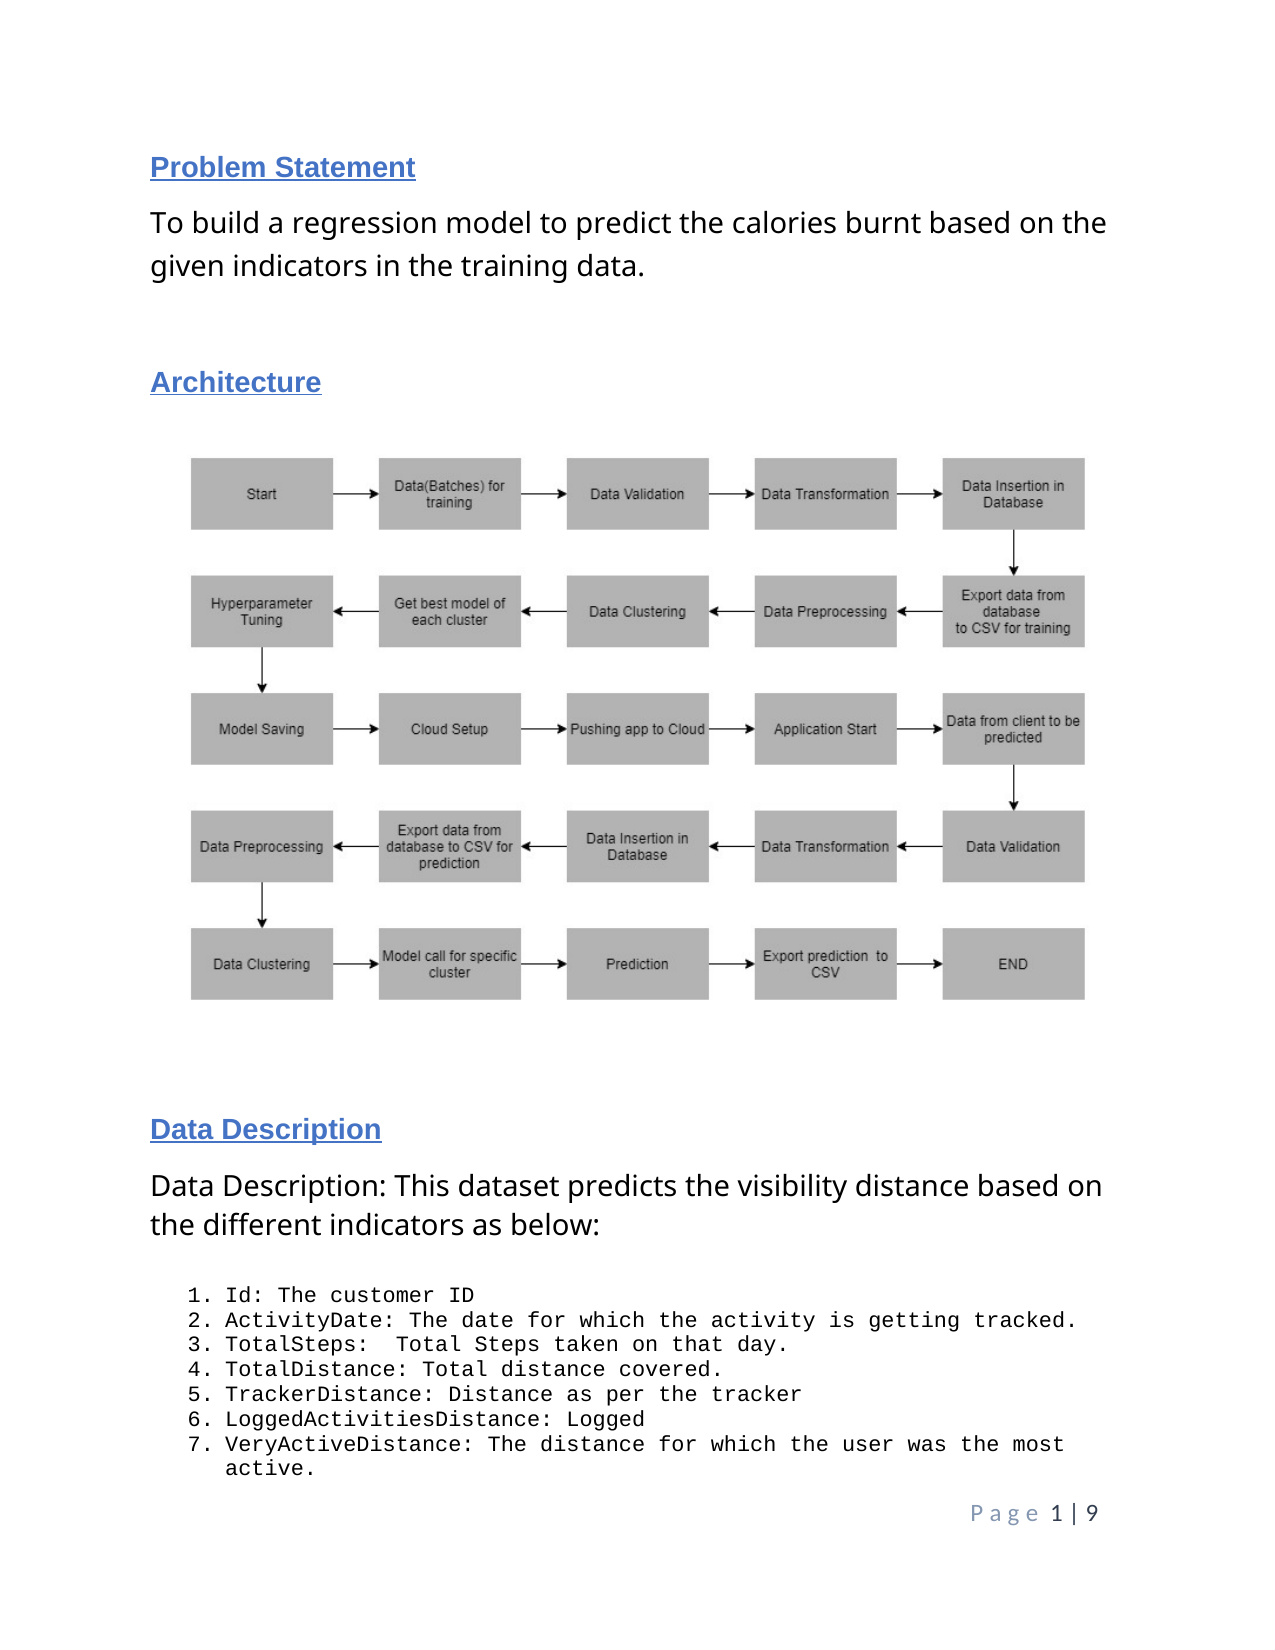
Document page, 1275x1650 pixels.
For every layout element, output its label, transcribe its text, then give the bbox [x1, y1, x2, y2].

list VeryActiveDistance: The distance for which the user was the most active. [187, 1433, 1125, 1482]
text Architecture [150, 364, 1125, 398]
text Problem Statement [150, 150, 1125, 183]
list Id: The customer ID [187, 1284, 1125, 1309]
text Data Description: This dataset predicts the visibility distance based on the different indicators as below: [150, 1165, 1125, 1244]
picture [150, 417, 1125, 1041]
list TotalSteps: Total Steps taken on that day. [187, 1333, 1125, 1358]
list LoggedActivitiesDistance: Logged [187, 1408, 1125, 1433]
list ActivityDate: The date for which the activity is getting tracked. [187, 1309, 1125, 1333]
list TrackerDistance: Distance as per the tracker [187, 1383, 1125, 1408]
list TotalDistance: Total distance covered. [187, 1358, 1125, 1383]
text To build a regression model to predict the calories burnt based on the given indicators in the training data. [150, 203, 1125, 285]
text Data Description [150, 1112, 1125, 1146]
